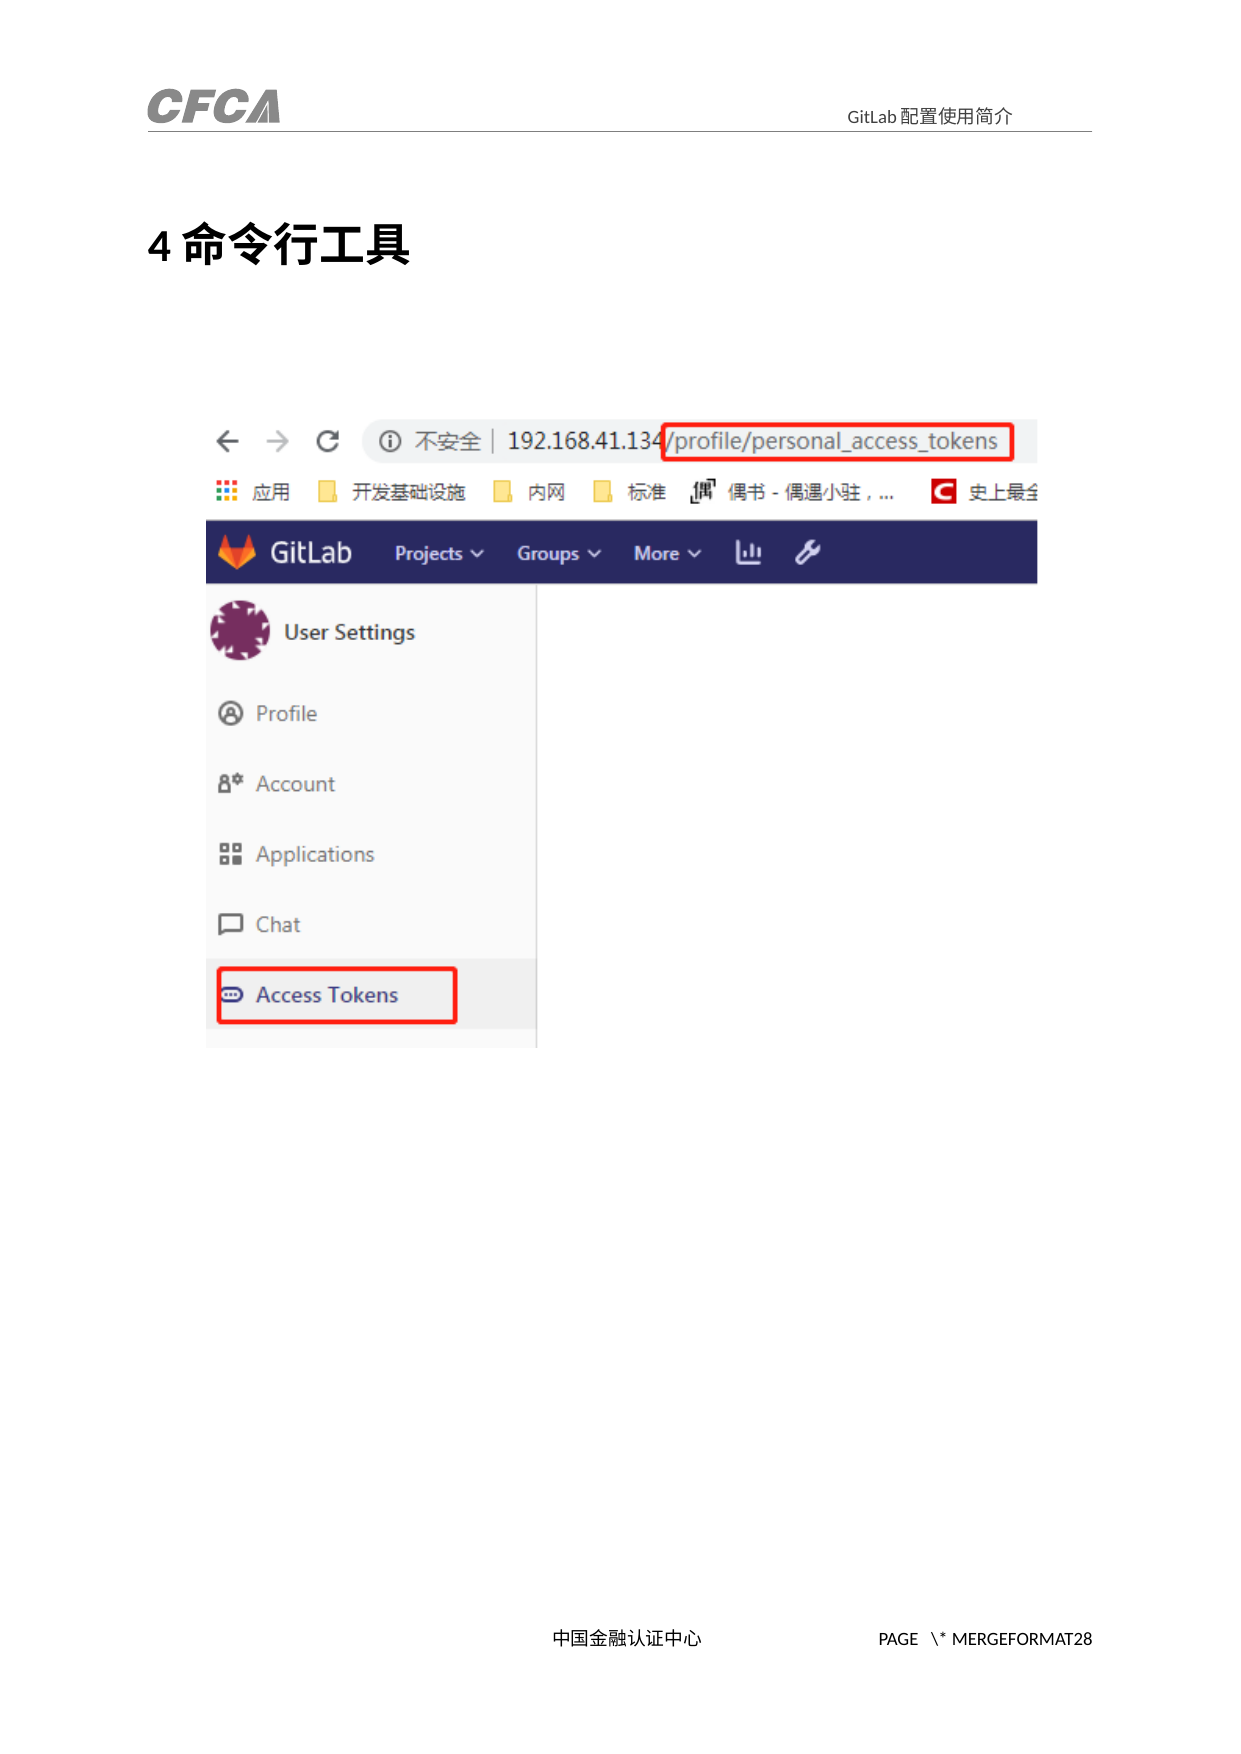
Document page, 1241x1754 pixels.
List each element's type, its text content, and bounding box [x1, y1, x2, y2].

subtitle 命令行工具 [148, 193, 1092, 290]
picture [206, 418, 1038, 1048]
